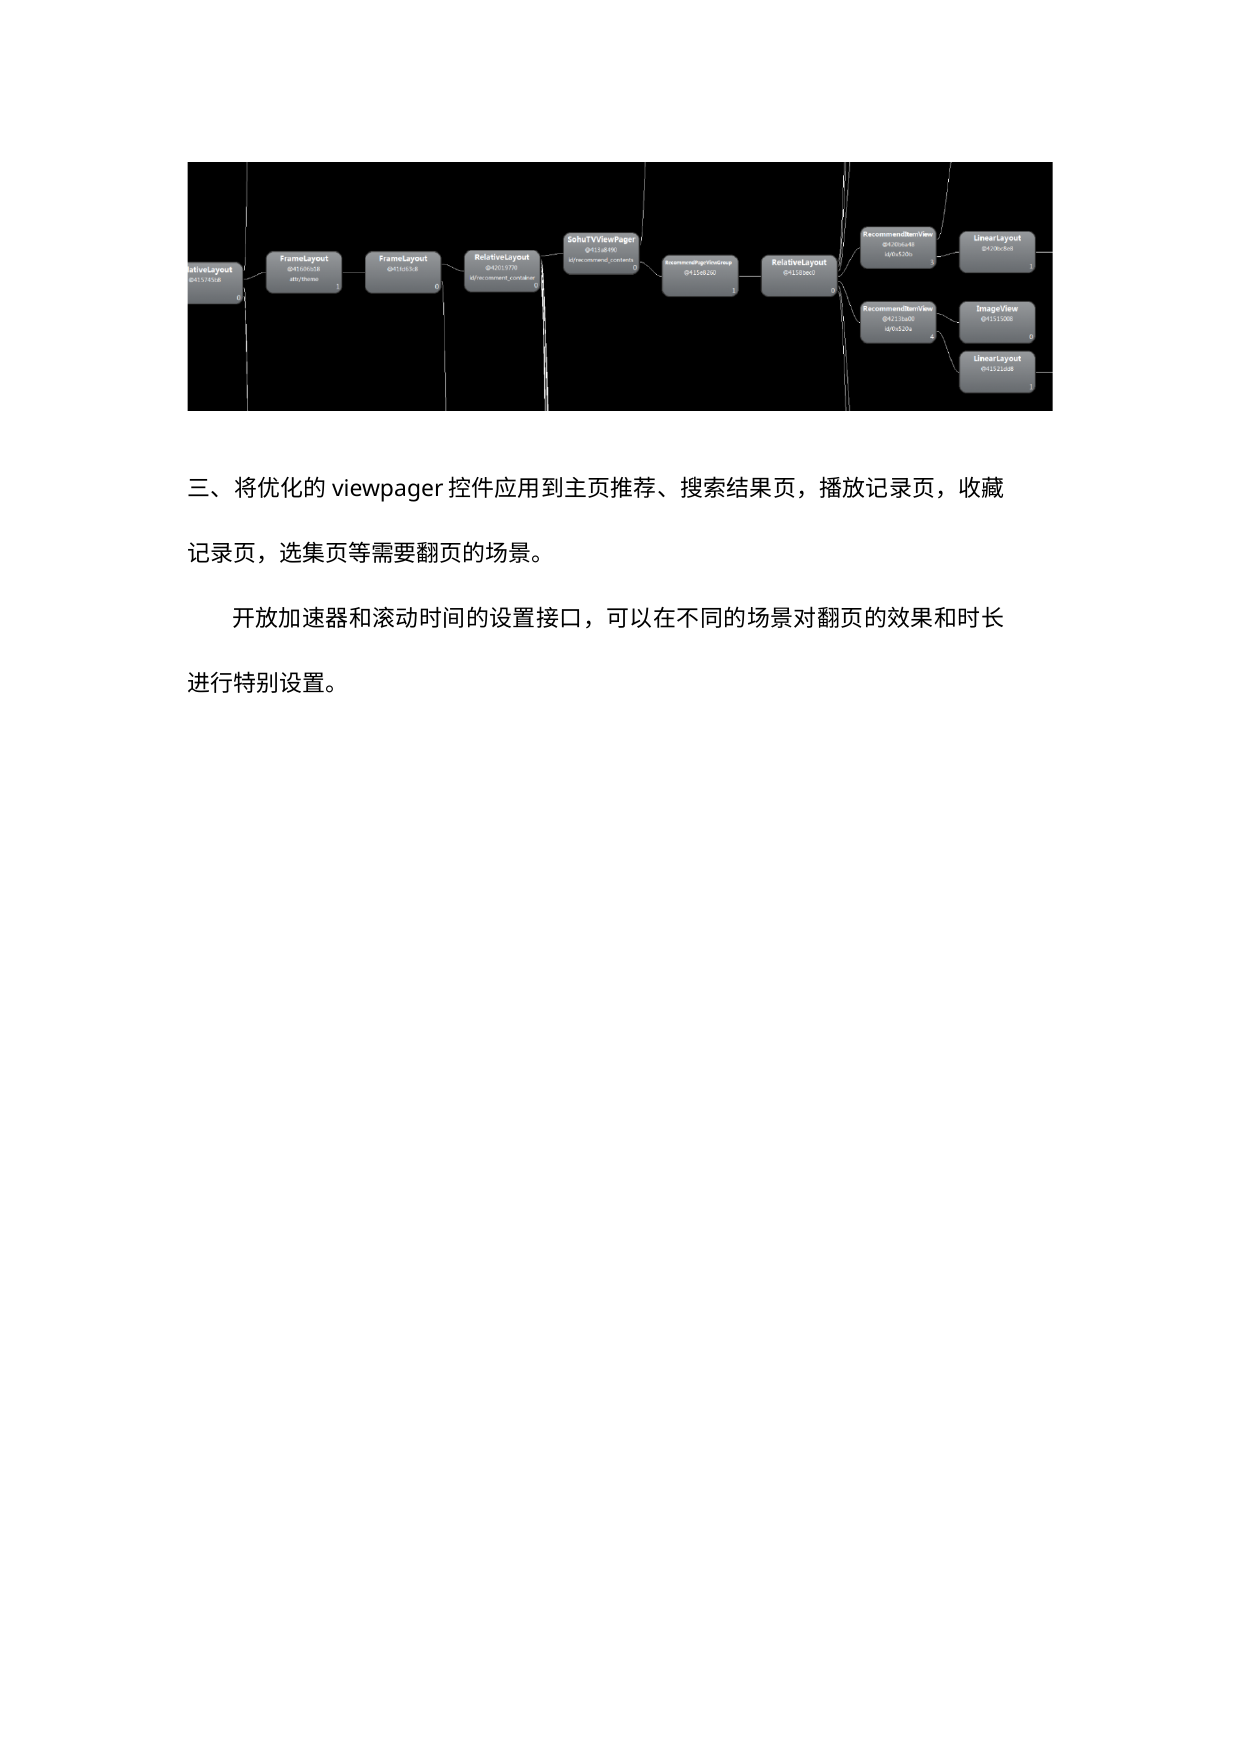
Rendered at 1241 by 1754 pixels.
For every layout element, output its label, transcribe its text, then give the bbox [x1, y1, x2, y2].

picture [187, 162, 1053, 411]
text 开放加速器和滚动时间的设置接口，可以在不同的场景对翻页的效果和时长进行特别设置。 [187, 584, 1007, 714]
text 三、将优化的viewpager控件应用到主页推荐、搜索结果页，播放记录页，收藏记录页，选集页等需要翻页的场景。 [187, 454, 1007, 584]
